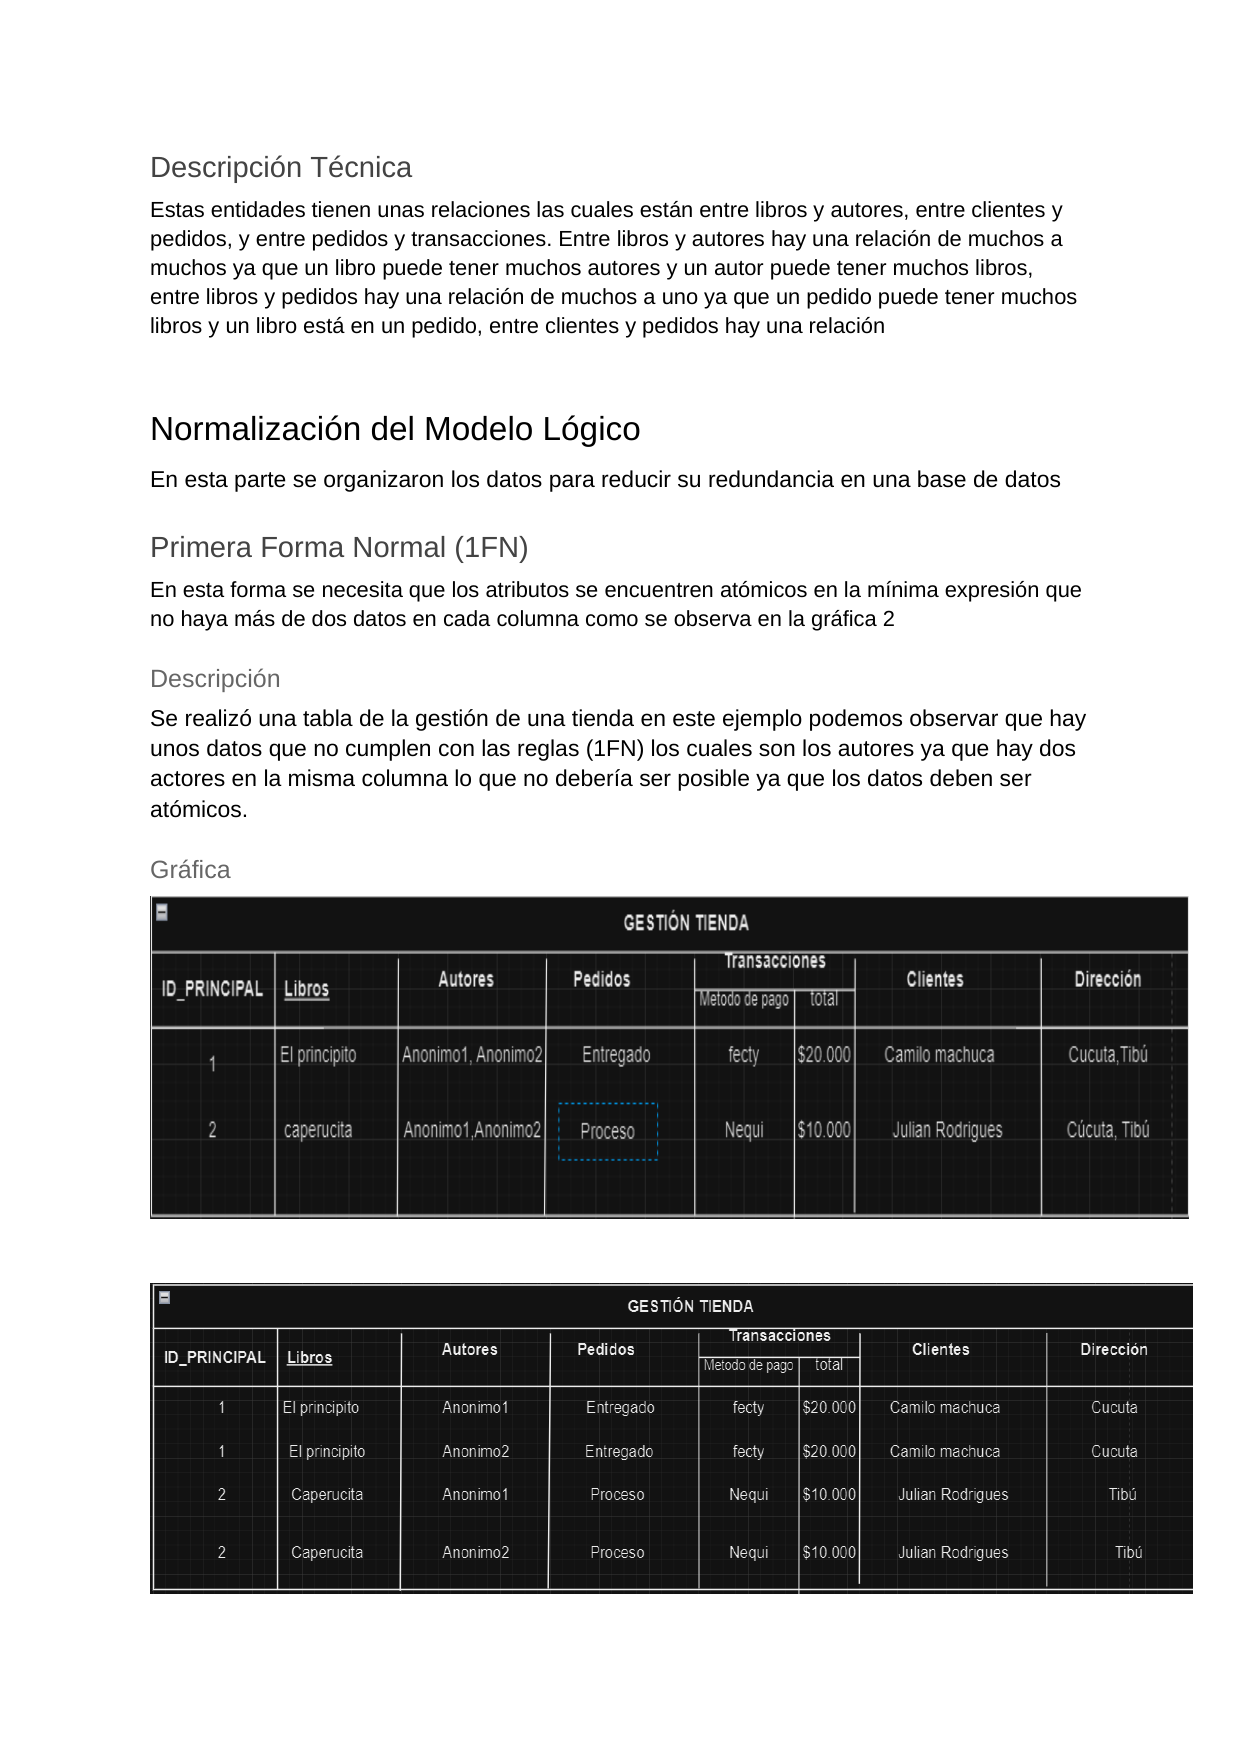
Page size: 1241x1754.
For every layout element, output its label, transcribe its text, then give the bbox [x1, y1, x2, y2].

text En esta parte se organizaron los datos para reducir su redundancia en una base de datos [150, 466, 1090, 492]
subtitle Primera Forma Normal (1FN) [150, 529, 1090, 563]
text Se realizó una tabla de la gestión de una tienda en este ejemplo podemos observar que hay unos datos que no cumplen con las reglas (1FN) los cuales son los autores ya que hay dos actores en la misma columna lo que no debería ser posible ya que los datos deben ser atómicos. [150, 705, 1090, 822]
picture [150, 1283, 1193, 1594]
picture [150, 896, 1189, 1219]
text En esta forma se necesita que los atributos se encuentren atómicos en la mínima expresión que no haya más de dos datos en cada columna como se observa en la gráfica 2 [150, 576, 1090, 631]
text Estas entidades tienen unas relaciones las cuales están entre libros y autores, entre clientes y pedidos, y entre pedidos y transacciones. Entre libros y autores hay una relación de muchos a muchos ya que un libro puede tener muchos autores y un autor puede tener muchos libros, entre libros y pedidos hay una relación de muchos a uno ya que un pedido puede tener muchos libros y un libro está en un pedido, entre clientes y pedidos hay una relación [150, 197, 1090, 338]
subtitle Descripción Técnica [150, 150, 1090, 183]
subtitle Normalización del Modelo Lógico [150, 409, 1090, 448]
subtitle Descripción [150, 663, 1090, 692]
subtitle Gráfica [150, 855, 1090, 884]
